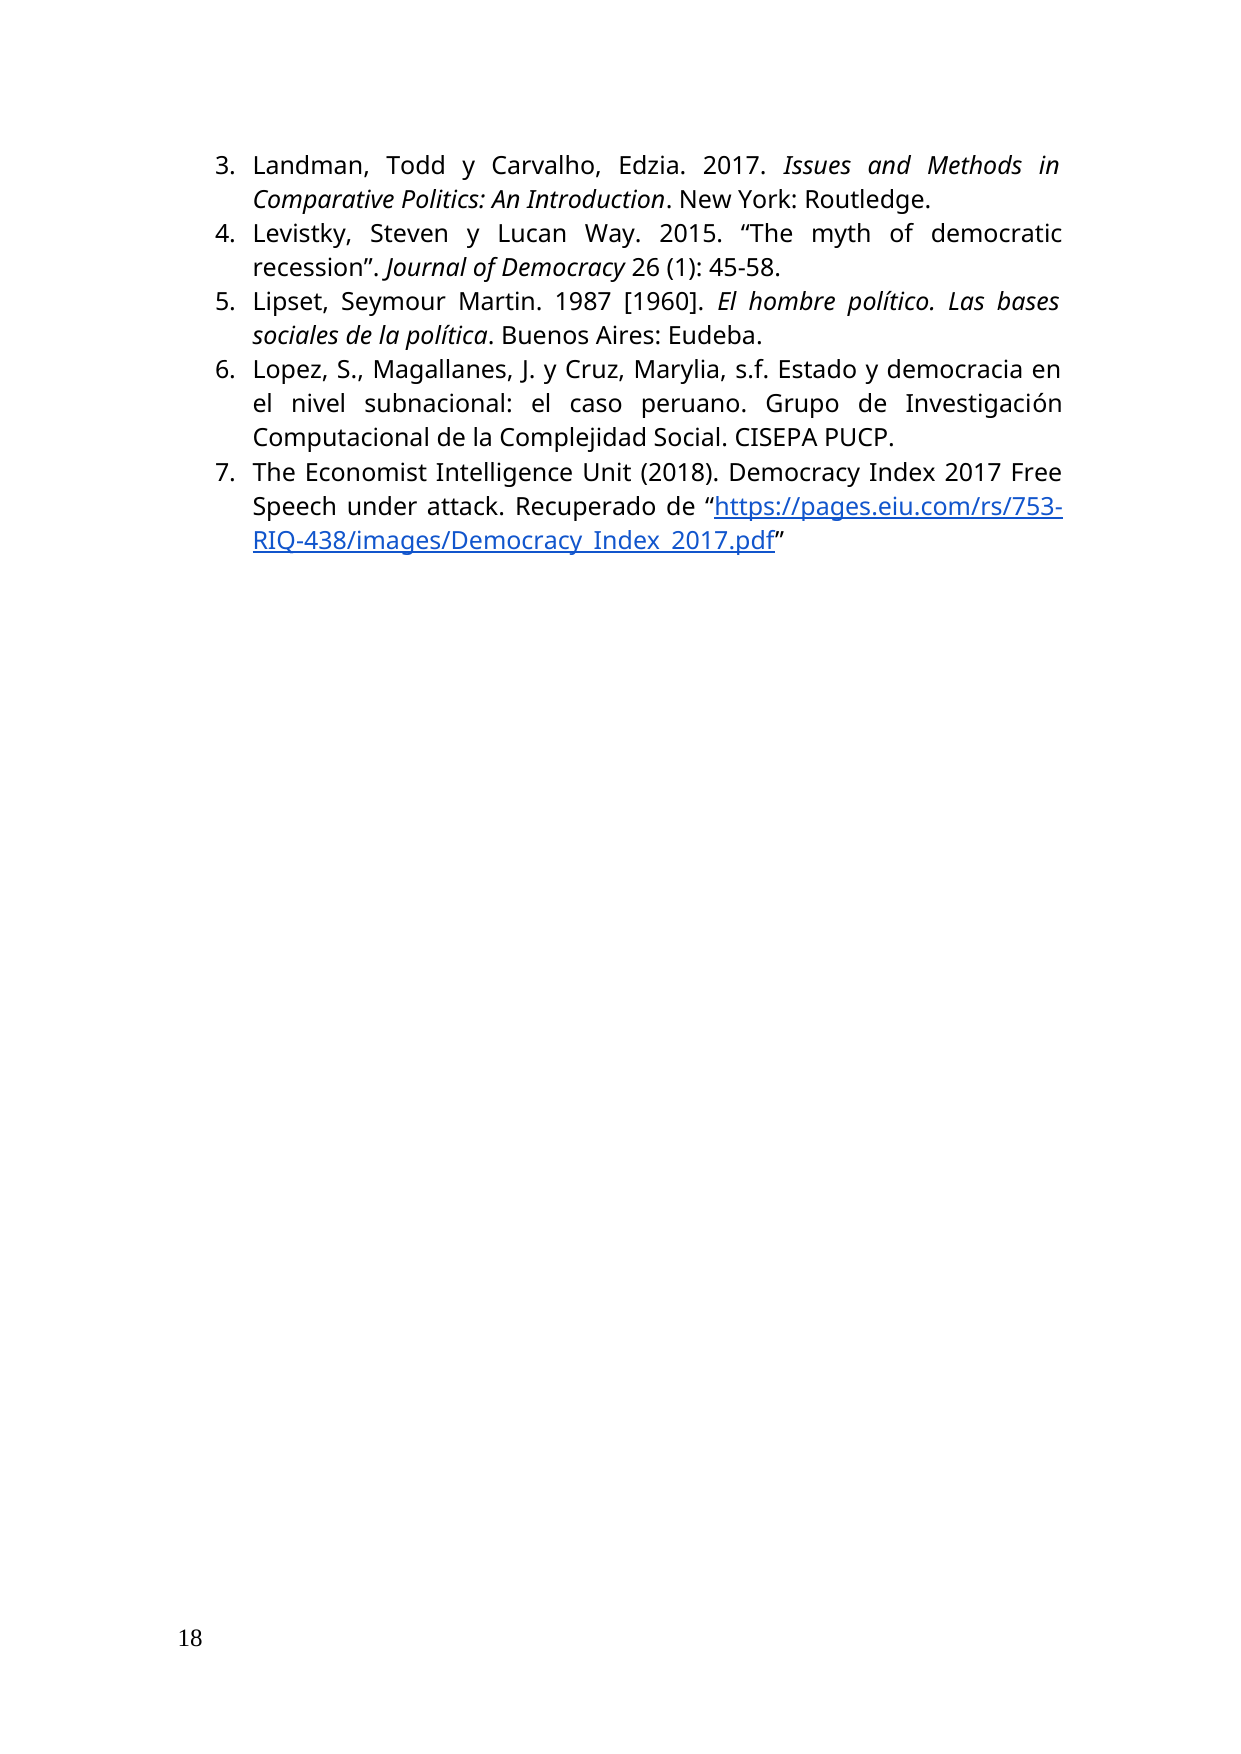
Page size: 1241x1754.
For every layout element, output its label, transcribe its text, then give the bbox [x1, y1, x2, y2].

list Landman, Todd y Carvalho, Edzia. 2017. Issues and Methods in Comparative Politics: An Introduction. New York: Routledge. [215, 148, 1063, 216]
list Lipset, Seymour Martin. 1987 [1960]. El hombre político. Las bases sociales de la política. Buenos Aires: Eudeba. [215, 284, 1063, 352]
list Levistky, Steven y Lucan Way. 2015. “The myth of democratic recession”. Journal of Democracy 26 (1): 45-58. [215, 216, 1063, 284]
list Lopez, S., Magallanes, J. y Cruz, Marylia, s.f. Estado y democracia en el nivel subnacional: el caso peruano. Grupo de Investigación Computacional de la Complejidad Social. CISEPA PUCP. [215, 352, 1063, 454]
list The Economist Intelligence Unit (2018). Democracy Index 2017 Free Speech under attack. Recuperado de “https://pages.eiu.com/rs/753-RIQ-438/images/Democracy_Index_2017.pdf” [215, 454, 1063, 556]
